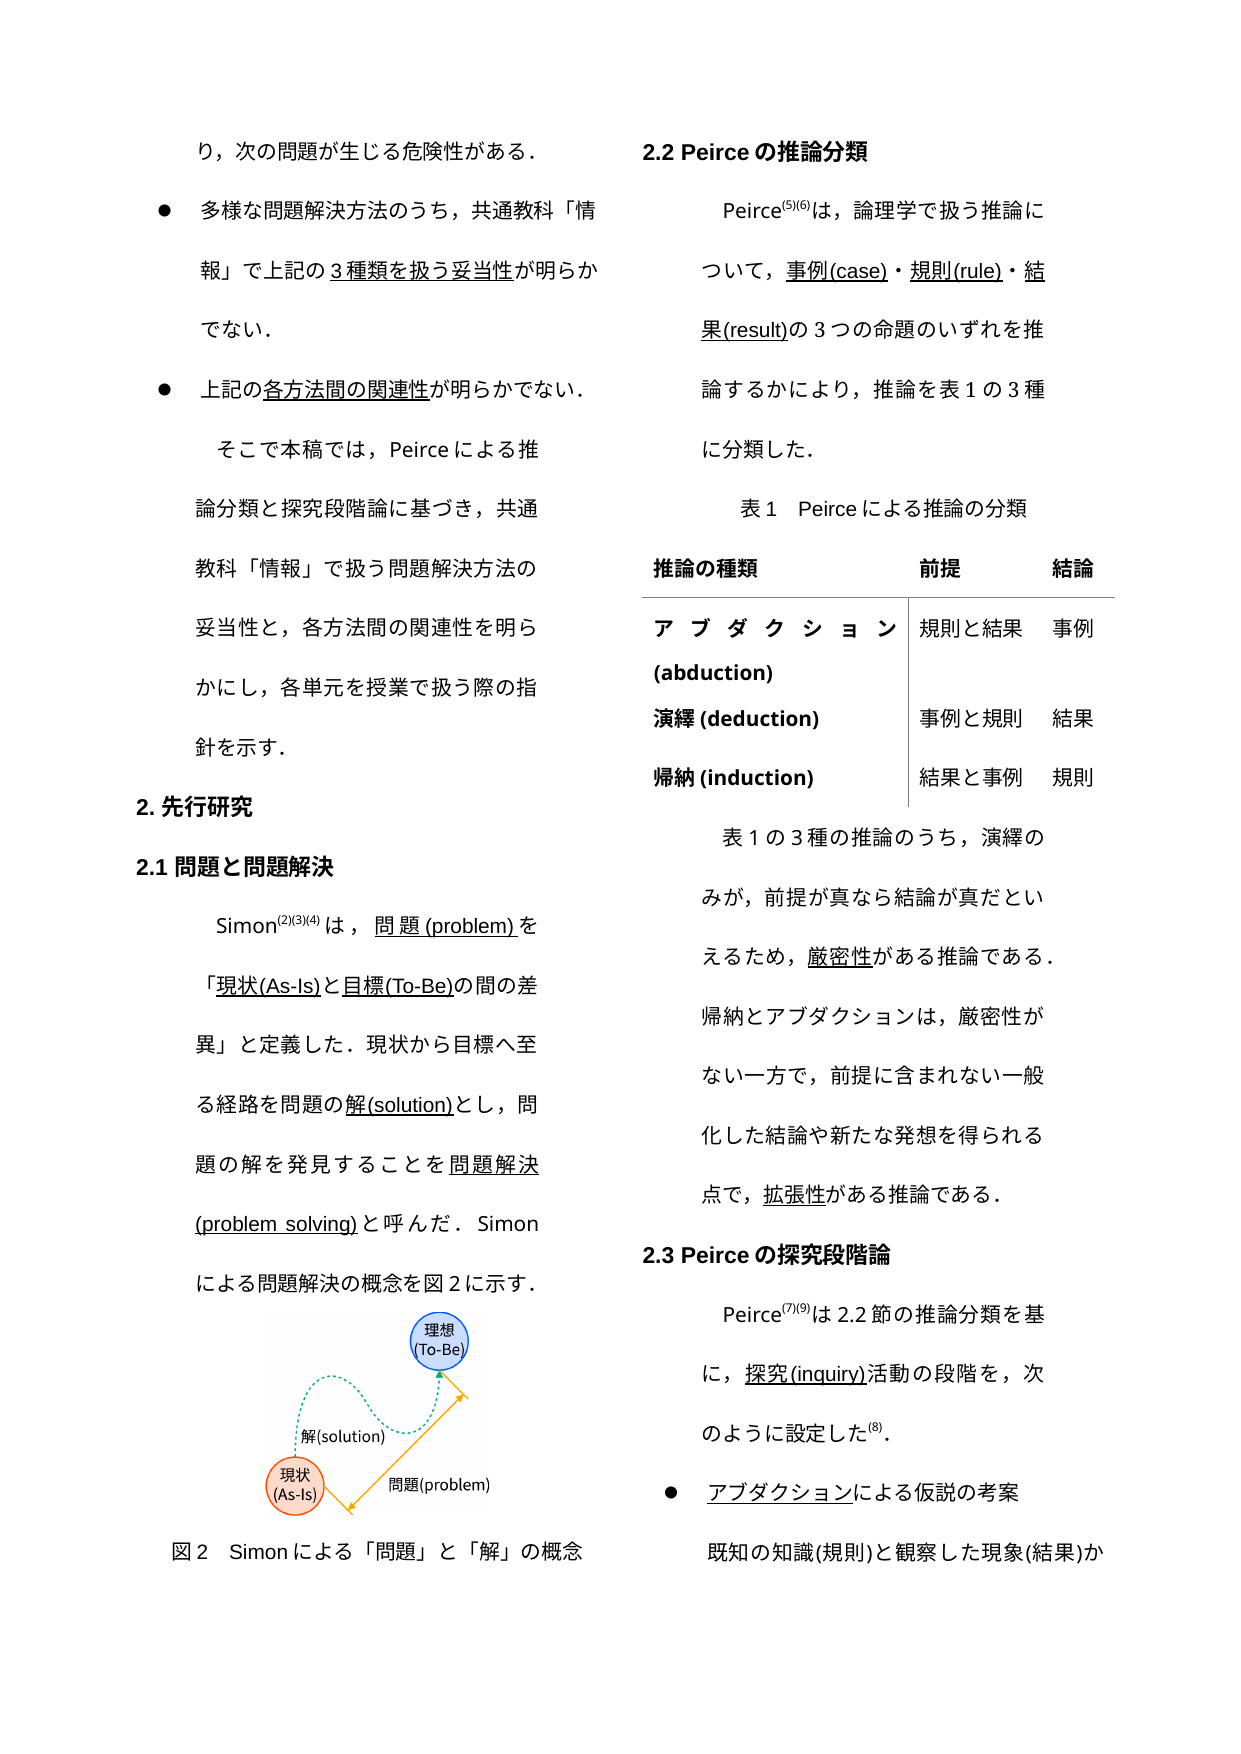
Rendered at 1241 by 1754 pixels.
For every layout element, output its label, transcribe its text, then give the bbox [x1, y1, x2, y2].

text そこで本稿では，Peirceによる推論分類と探究段階論に基づき，共通教科「情報」で扱う問題解決方法の妥当性と，各方法間の関連性を明らかにし，各単元を授業で扱う際の指針を示す． [195, 418, 539, 776]
text 表1の3種の推論のうち，演繹のみが，前提が真なら結論が真だといえるため，厳密性がある推論である．帰納とアブダクションは，厳密性がない一方で，前提に含まれない一般化した結論や新たな発想を得られる点で，拡張性がある推論である． [701, 807, 1045, 1224]
table_header 推論の種類 [642, 538, 908, 597]
table_cell 結果と事例 [909, 747, 1041, 807]
table_cell 規則 [1041, 747, 1115, 807]
table_cell アブダクション (abduction) [642, 598, 908, 687]
subtitle Peirceの探究段階論 [642, 1224, 1045, 1283]
subtitle 問題と問題解決 [136, 835, 539, 895]
text Peirce(5)(6)は，論理学で扱う推論について，事例(case)・規則(rule)・結果(result)の3つの命題のいずれを推論するかにより，推論を表1の3種に分類した． [701, 180, 1045, 478]
table_header 結論 [1041, 538, 1115, 597]
list 上記の各方法間の関連性が明らかでない． [157, 359, 598, 418]
text Peirce(7)(9)は2.2節の推論分類を基に，探究(inquiry)活動の段階を，次のように設定した(8)． [701, 1283, 1045, 1462]
table_header 前提 [908, 538, 1041, 597]
text 表1 Peirceによる推論の分類 [642, 478, 1104, 537]
text だが，問題解決方法は，これら以外にも多数ある．そのため，共通教科「情報」の授業を実施するにあたり，次の問題が生じる危険性がある． [195, 120, 539, 180]
text 図2 Simonによる「問題」と「解」の概念 [136, 1521, 598, 1580]
table_cell 事例 [1041, 598, 1115, 687]
subtitle Peirceの推論分類 [642, 120, 1045, 180]
table_cell 帰納 (induction) [642, 747, 908, 807]
table_cell 規則と結果 [909, 598, 1041, 687]
table_cell 演繹 (deduction) [642, 688, 908, 747]
list アブダクションによる仮説の考案 既知の知識(規則)と観察した現象(結果)から，現象を説明する仮説(事例)を推論する [663, 1462, 1104, 1581]
picture [265, 1312, 490, 1516]
list 多様な問題解決方法のうち，共通教科「情報」で上記の3種類を扱う妥当性が明らかでない． [157, 180, 598, 359]
table_cell 事例と規則 [909, 688, 1041, 747]
text Simon(2)(3)(4)は，問題(problem)を「現状(As-Is)と目標(To-Be)の間の差異」と定義した．現状から目標へ至る経路を問題の解(solution)とし，問題の解を発見することを問題解決(problem solving)と呼んだ．Simonによる問題解決の概念を図2に示す． [195, 895, 539, 1312]
subtitle 先行研究 [136, 776, 598, 835]
table_cell 結果 [1041, 688, 1115, 747]
